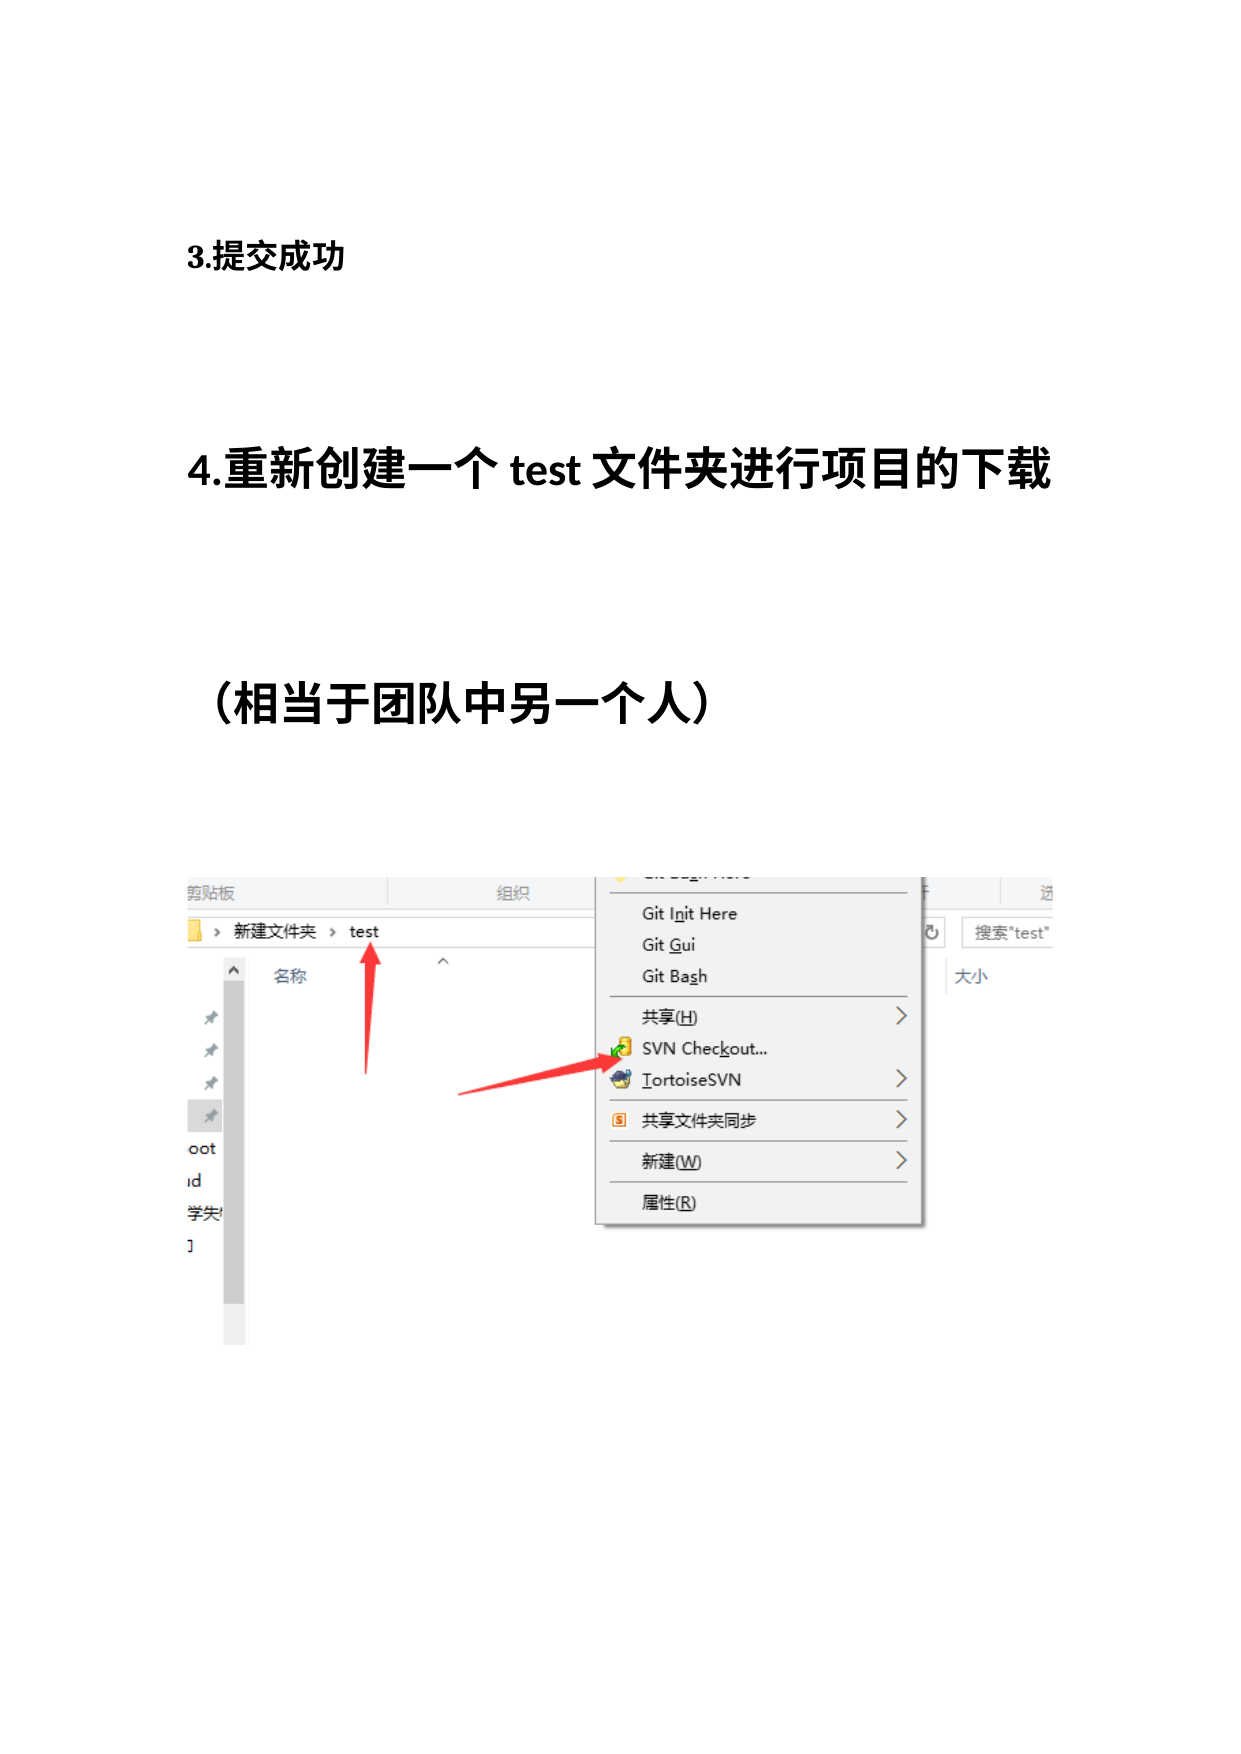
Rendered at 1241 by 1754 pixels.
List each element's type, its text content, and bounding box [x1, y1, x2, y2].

subtitle 3.提交成功 [187, 222, 1053, 287]
subtitle 4.重新创建一个test文件夹进行项目的下载（相当于团队中另一个人） [187, 417, 1053, 749]
picture [187, 877, 1053, 1345]
